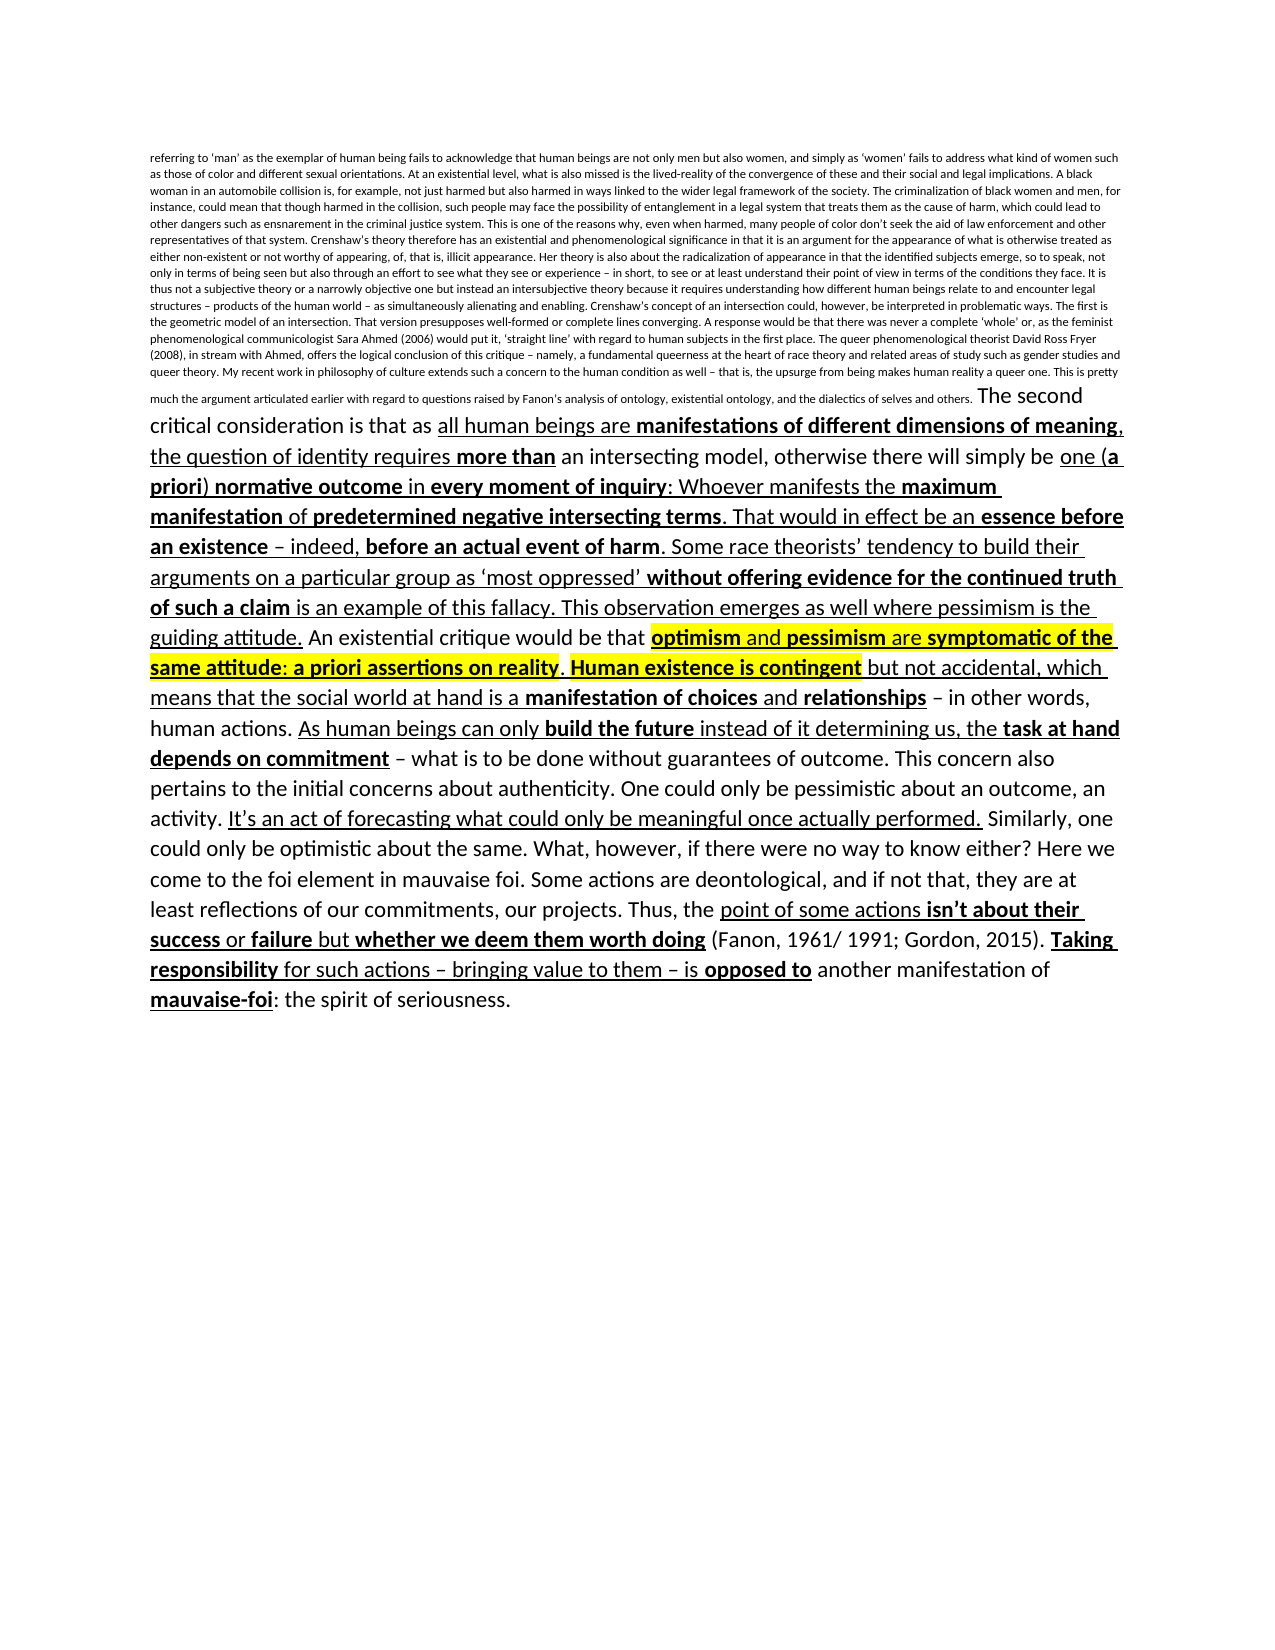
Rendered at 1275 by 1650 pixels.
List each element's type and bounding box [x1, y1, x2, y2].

text [150, 150, 1125, 1014]
